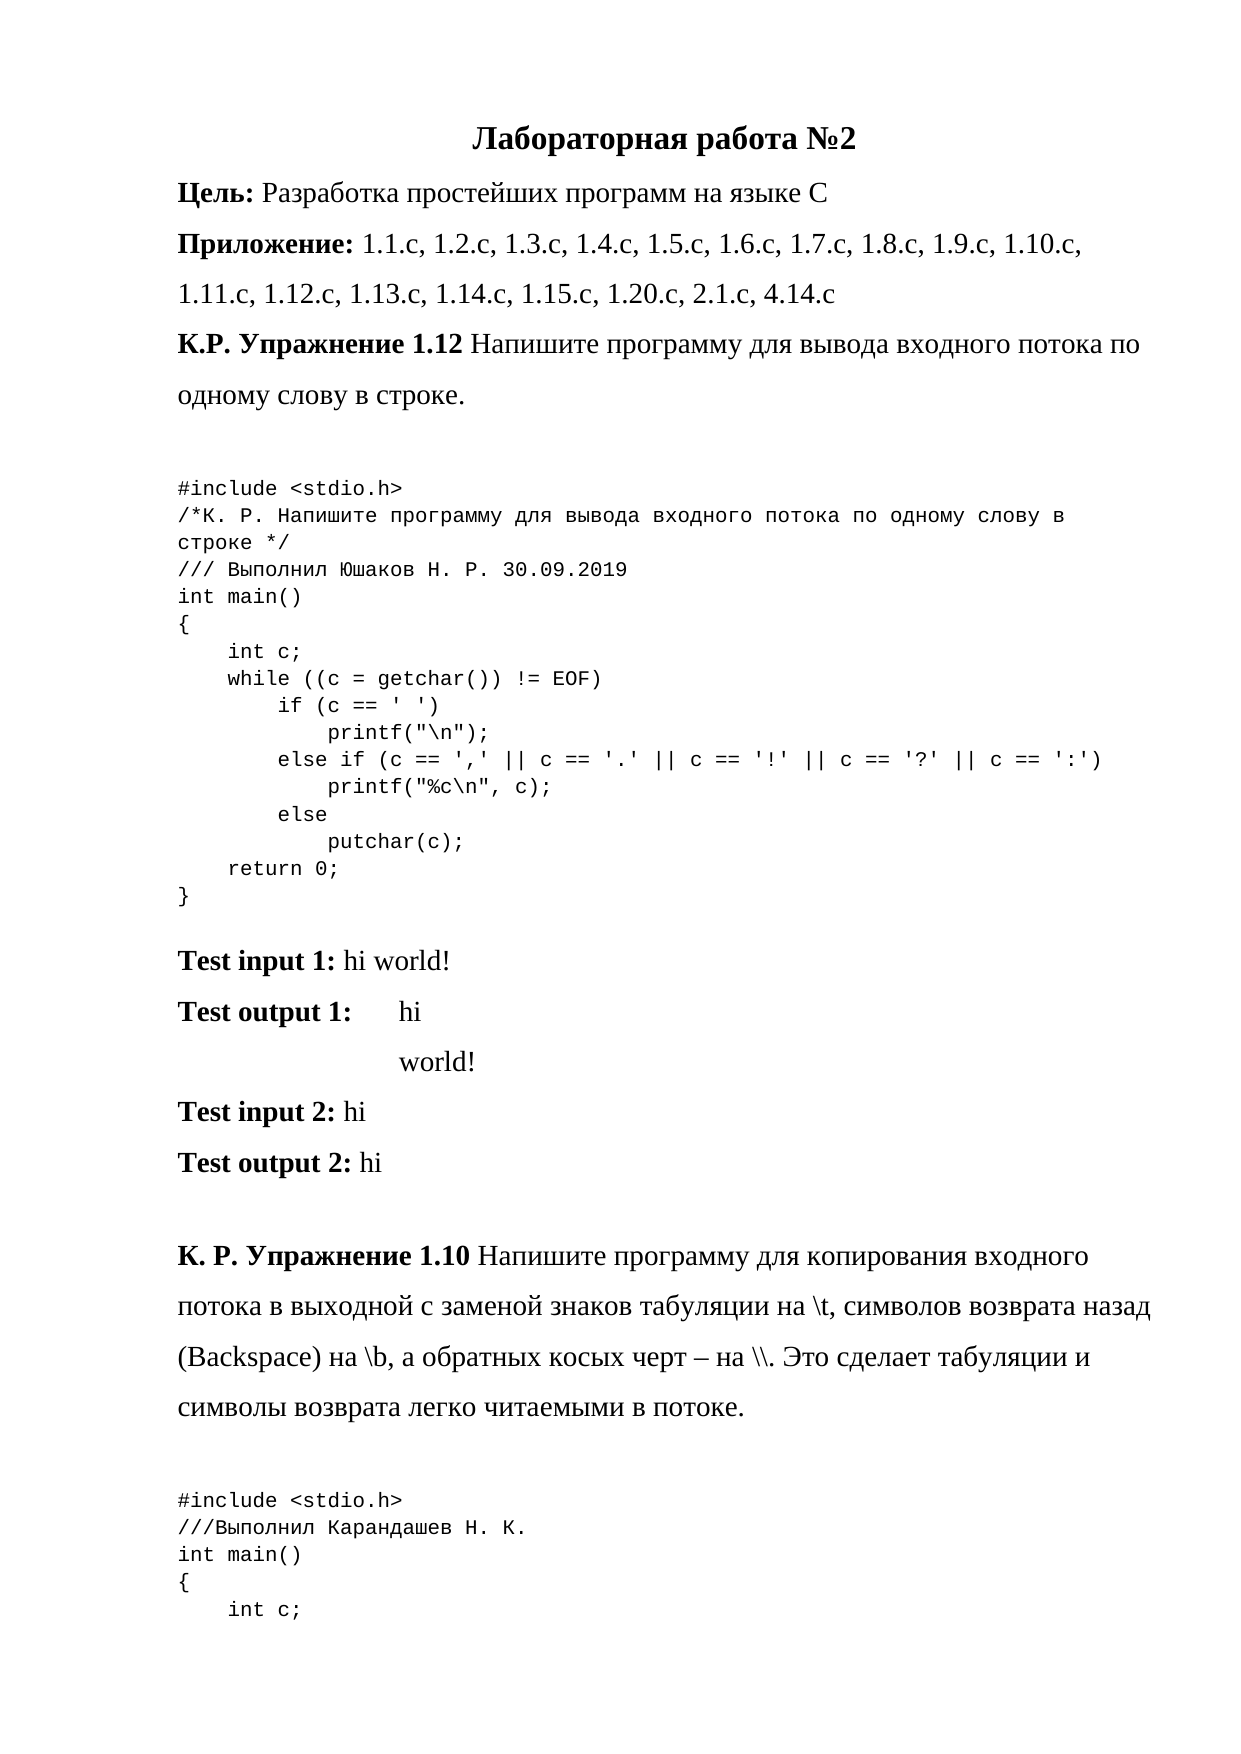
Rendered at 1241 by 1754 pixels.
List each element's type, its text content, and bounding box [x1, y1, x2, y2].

text { [177, 1571, 1152, 1595]
text int main() [177, 1544, 1152, 1568]
text К.Р. Упражнение 1.12 Напишите программу для вывода входного потока по одному слову в строке. [177, 327, 1152, 410]
text К. Р. Упражнение 1.10 Напишите программу для копирования входного потока в выходной с заменой знаков табуляции на \t, символов возврата назад (Backspace) на \b, а обратных косых черт – на \\. Это сделает табуляции и символы возврата легко читаемыми в потоке. [177, 1238, 1152, 1423]
text Test input 1: hi world! [177, 943, 1152, 977]
text while ((c = getchar()) != EOF) [177, 668, 1152, 691]
text printf("\n"); [177, 722, 1152, 746]
subtitle Лабораторная работа №2 [177, 118, 1152, 156]
text if (c == ' ') [177, 695, 1152, 719]
text return 0; [177, 858, 1152, 882]
text #include <stdio.h> [177, 477, 1152, 501]
text } [177, 885, 1152, 909]
text Цель: Разработка простейших программ на языке C [177, 176, 1152, 209]
text #include <stdio.h> [177, 1490, 1152, 1513]
text world! [177, 1044, 1152, 1078]
text else [177, 804, 1152, 827]
text ///Выполнил Карандашев Н. К. [177, 1517, 1152, 1541]
text else if (c == ',' || c == '.' || c == '!' || c == '?' || c == ':') [177, 749, 1152, 773]
text Приложение: 1.1.с, 1.2.с, 1.3.с, 1.4.с, 1.5.с, 1.6.с, 1.7.с, 1.8.с, 1.9.с, 1.10.с, 1.11.с, 1.12.с, 1.13.с, 1.14.с, 1.15.с, 1.20.c, 2.1.c, 4.14.c [177, 226, 1152, 310]
text int main() [177, 586, 1152, 610]
text /// Выполнил Юшаков Н. Р. 30.09.2019 [177, 559, 1152, 583]
text { [177, 613, 1152, 637]
text int c; [177, 641, 1152, 664]
text /*К. Р. Напишите программу для вывода входного потока по одному слову в строке */ [177, 505, 1152, 556]
text printf("%c\n", c); [177, 777, 1152, 800]
text int c; [177, 1598, 1152, 1622]
text Test input 2: hi [177, 1094, 1152, 1128]
text putchar(c); [177, 831, 1152, 854]
text Test output 1: hi [177, 994, 1152, 1027]
text Test output 2: hi [177, 1145, 1152, 1178]
